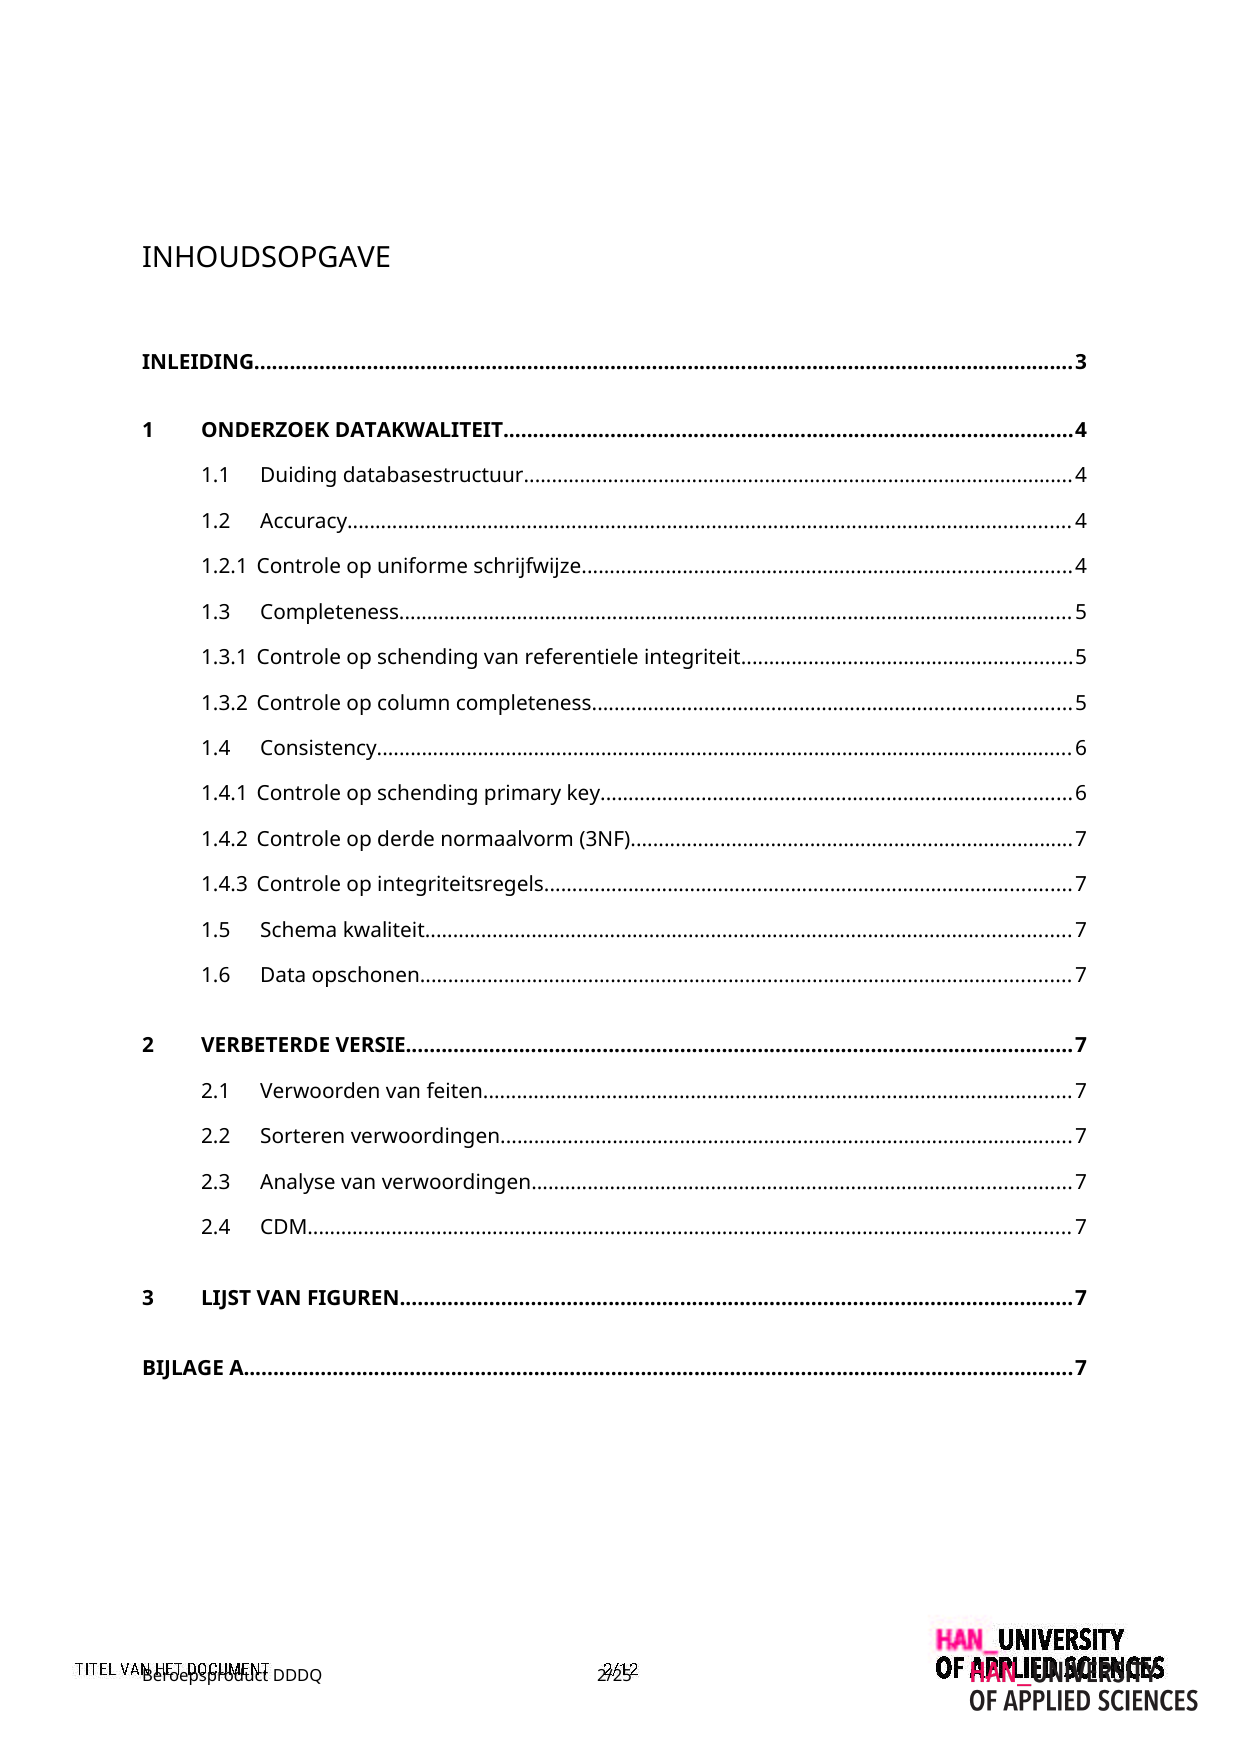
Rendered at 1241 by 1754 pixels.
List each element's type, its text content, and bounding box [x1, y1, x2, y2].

picture [0, 0, 1241, 1754]
subtitle INHOUDSOPGAVE [142, 236, 1098, 276]
